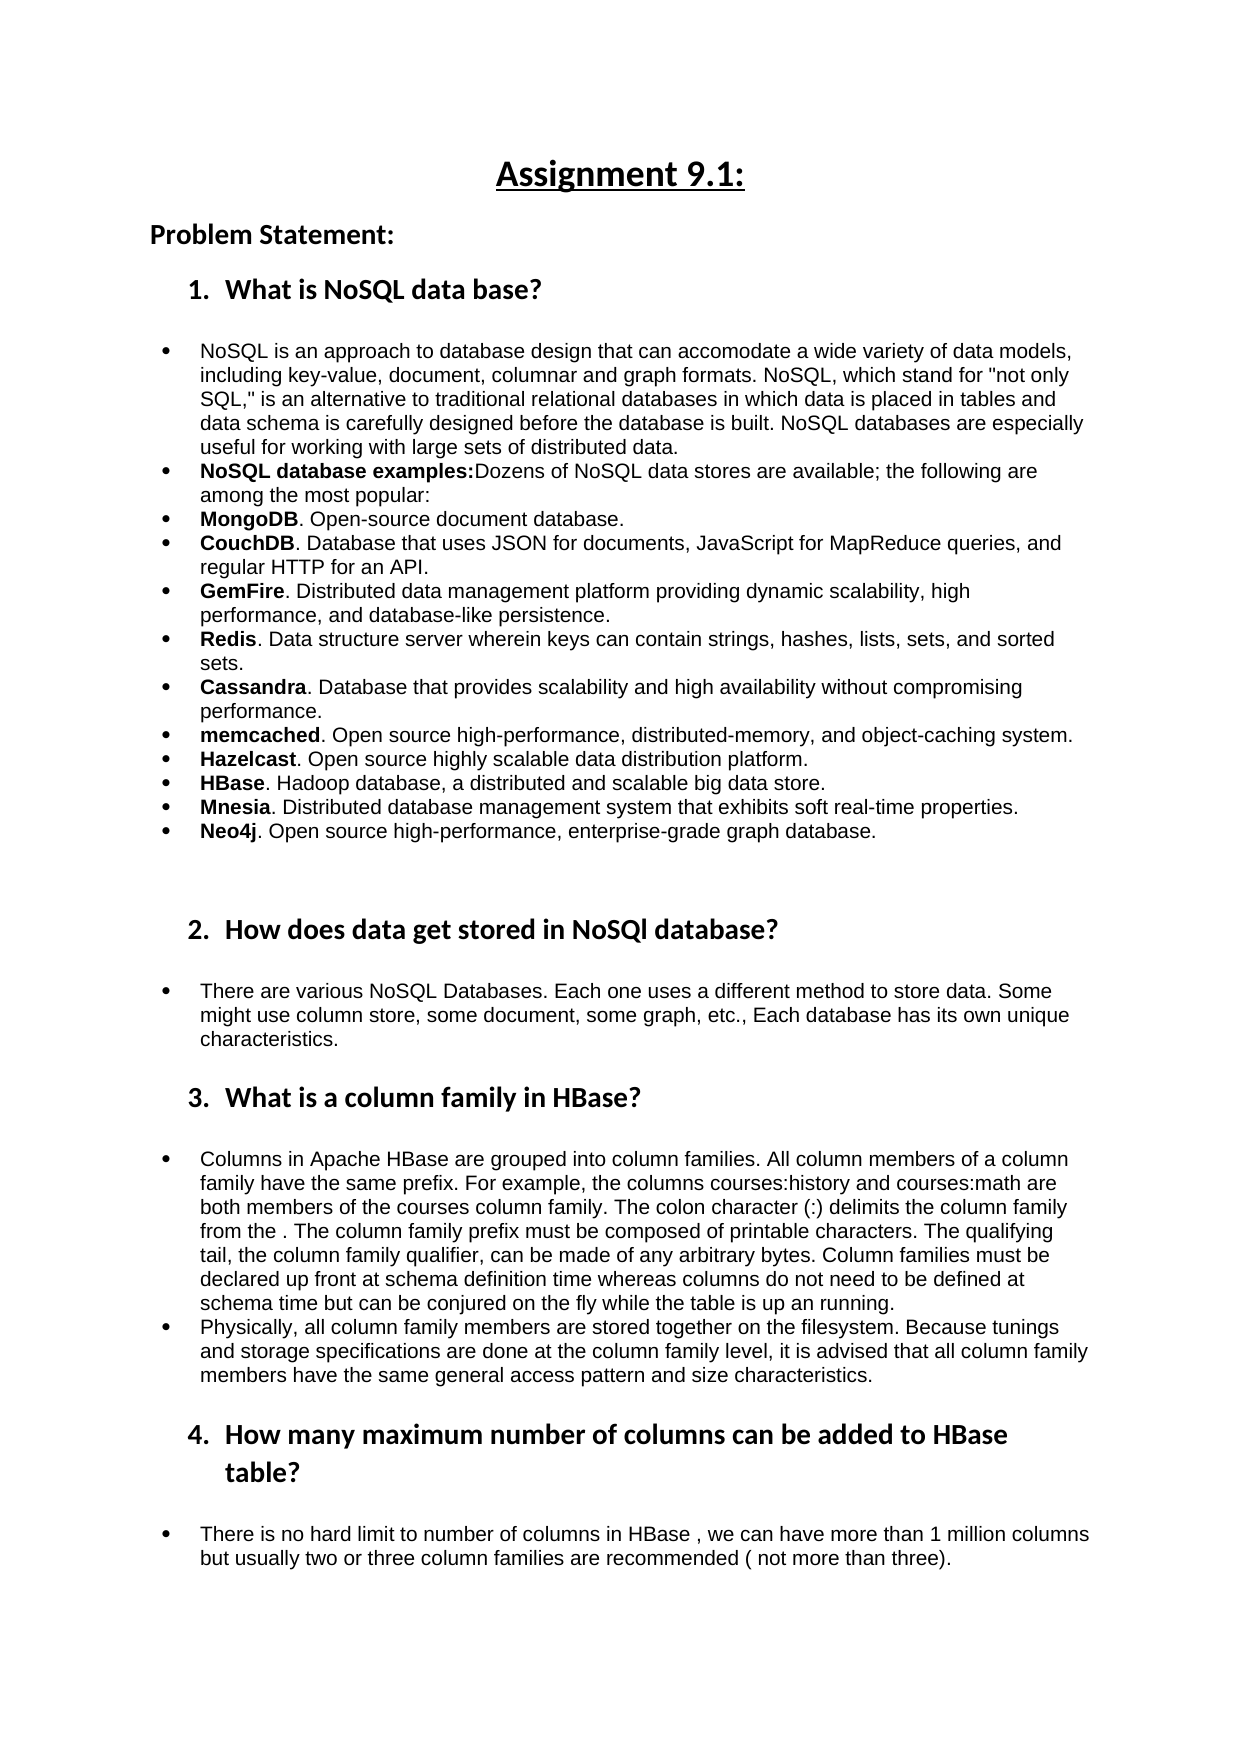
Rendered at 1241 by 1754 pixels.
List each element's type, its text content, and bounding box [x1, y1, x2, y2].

list What is a column family in HBase? [187, 1079, 1090, 1115]
list How does data get stored in NoSQl database? [187, 911, 1090, 946]
list There are various NoSQL Databases. Each one uses a different method to store data. Some might use column store, some document, some graph, etc., Each database has its own unique characteristics. [162, 978, 1090, 1050]
list memcached. Open source high-performance, distributed-memory, and object-caching system. [162, 723, 1090, 747]
list CouchDB. Database that uses JSON for documents, JavaScript for MapReduce queries, and regular HTTP for an API. [162, 531, 1090, 579]
list GemFire. Distributed data management platform providing dynamic scalability, high performance, and database-like persistence. [162, 579, 1090, 627]
list What is NoSQL data base? [187, 271, 1090, 307]
list NoSQL is an approach to database design that can accomodate a wide variety of data models, including key-value, document, columnar and graph formats. NoSQL, which stand for "not only SQL," is an alternative to traditional relational databases in which data is placed in tables and data schema is carefully designed before the database is built. NoSQL databases are especially useful for working with large sets of distributed data. [162, 339, 1090, 459]
list Cassandra. Database that provides scalability and high availability without compromising performance. [162, 675, 1090, 723]
text Problem Statement: [150, 216, 1090, 252]
list Columns in Apache HBase are grouped into column families. All column members of a column family have the same prefix. For example, the columns courses:history and courses:math are both members of the courses column family. The colon character (:) delimits the column family from the . The column family prefix must be composed of printable characters. The qualifying tail, the column family qualifier, can be made of any arbitrary bytes. Column families must be declared up front at schema definition time whereas columns do not need to be defined at schema time but can be conjured on the fly while the table is up an running. [162, 1147, 1090, 1315]
list There is no hard limit to number of columns in HBase , we can have more than 1 million columns but usually two or three column families are recommended ( not more than three). [162, 1522, 1090, 1570]
list How many maximum number of columns can be added to HBase table? [187, 1416, 1090, 1490]
list MongoDB. Open-source document database. [162, 507, 1090, 531]
list Redis. Data structure server wherein keys can contain strings, hashes, lists, sets, and sorted sets. [162, 627, 1090, 675]
list Neo4j. Open source high-performance, enterprise-grade graph database. [162, 819, 1090, 843]
text Assignment 9.1: [150, 150, 1090, 196]
list Physically, all column family members are stored together on the filesystem. Because tunings and storage specifications are done at the column family level, it is advised that all column family members have the same general access pattern and size characteristics. [162, 1315, 1090, 1387]
list NoSQL database examples:Dozens of NoSQL data stores are available; the following are among the most popular: [162, 459, 1090, 507]
list HBase. Hadoop database, a distributed and scalable big data store. [162, 771, 1090, 795]
list Mnesia. Distributed database management system that exhibits soft real-time properties. [162, 795, 1090, 819]
list Hazelcast. Open source highly scalable data distribution platform. [162, 747, 1090, 771]
